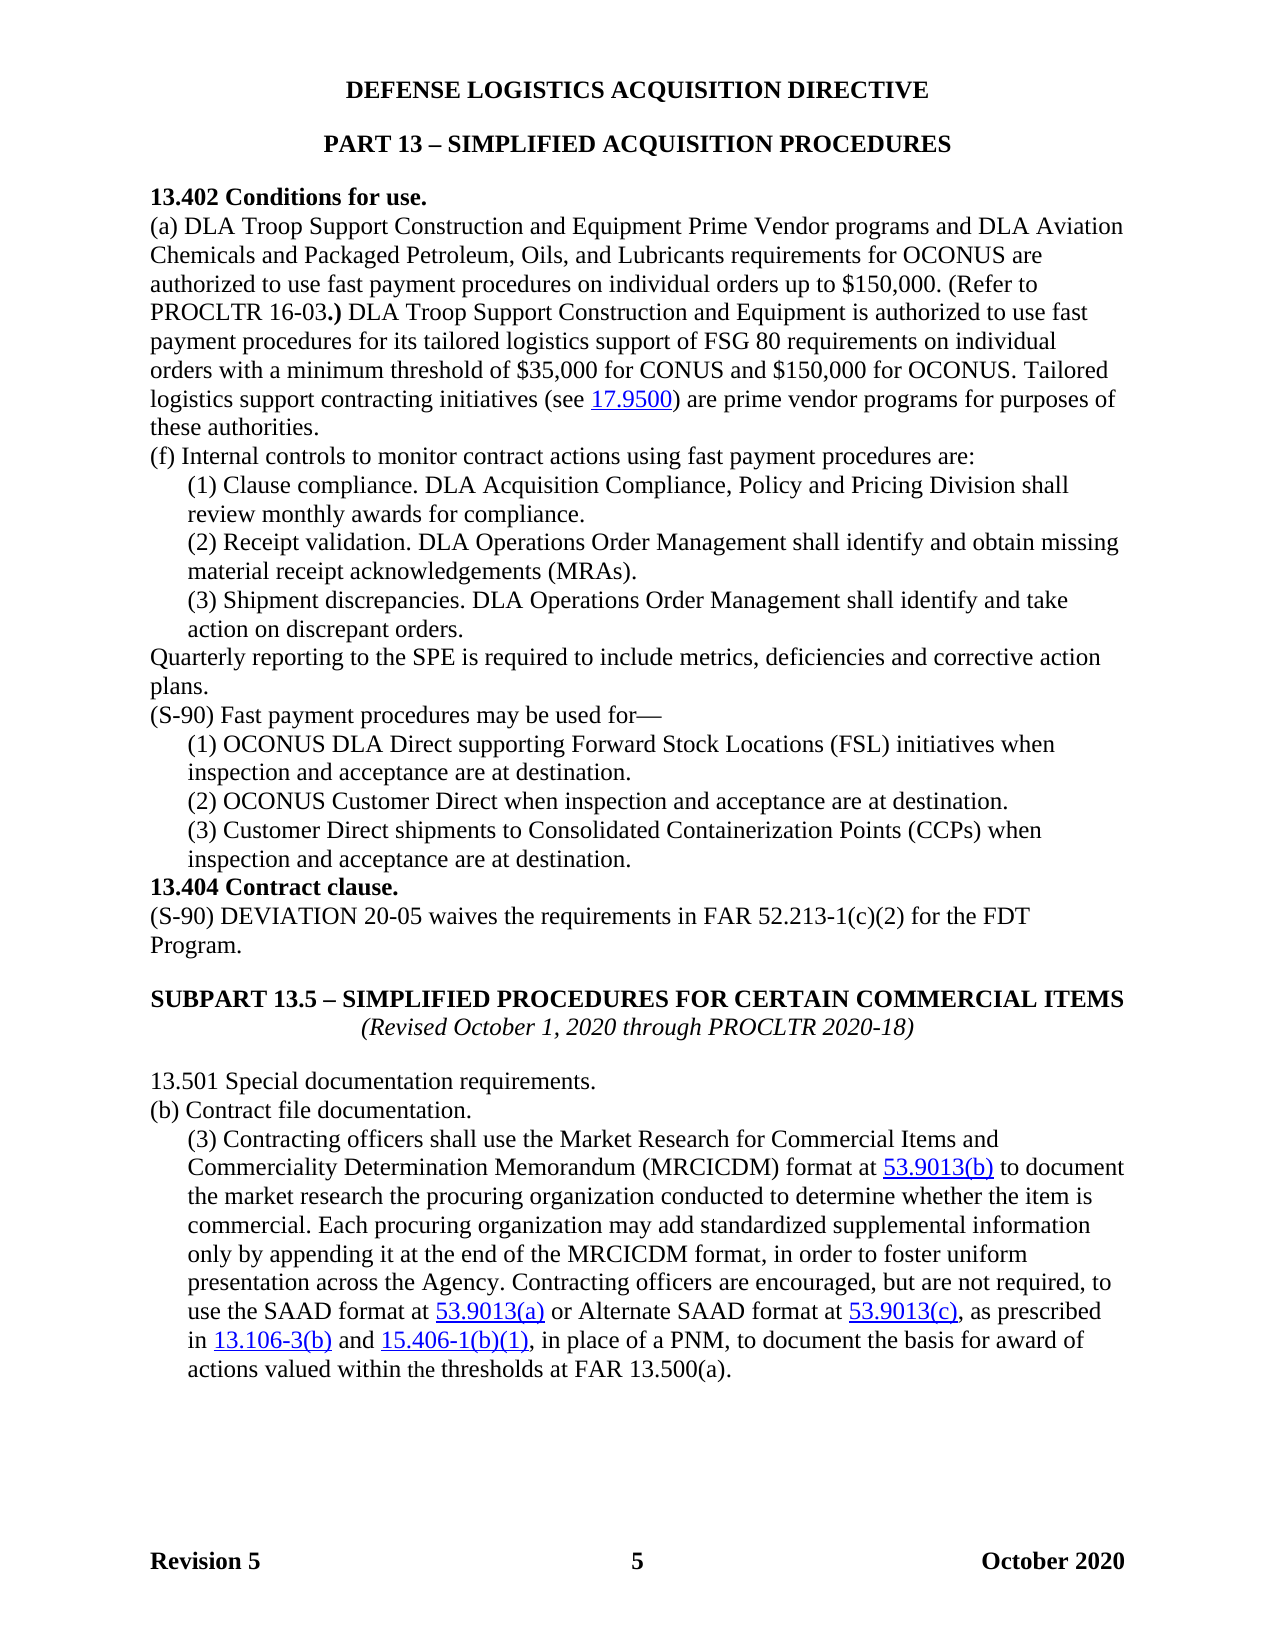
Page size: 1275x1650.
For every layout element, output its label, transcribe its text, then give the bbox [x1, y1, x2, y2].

list (1) OCONUS DLA Direct supporting Forward Stock Locations (FSL) initiatives when inspection and acceptance are at destination. [187, 729, 1125, 786]
list (3) Customer Direct shipments to Consolidated Containerization Points (CCPs) when inspection and acceptance are at destination. [187, 815, 1125, 872]
text 13.501 Special documentation requirements. [150, 1066, 1125, 1095]
subtitle 13.404 Contract clause. [150, 872, 1125, 901]
list (1) Clause compliance. DLA Acquisition Compliance, Policy and Pricing Division shall review monthly awards for compliance. [187, 470, 1125, 527]
text Quarterly reporting to the SPE is required to include metrics, deficiencies and corrective action plans. [150, 642, 1125, 700]
text (S-90) DEVIATION 20-05 waives the requirements in FAR 52.213-1(c)(2) for the FDT Program. [150, 901, 1125, 959]
list (2) Receipt validation. DLA Operations Order Management shall identify and obtain missing material receipt acknowledgements (MRAs). [187, 527, 1125, 585]
subtitle SUBPART 13.5 – SIMPLIFIED PROCEDURES FOR CERTAIN COMMERCIAL ITEMS [150, 984, 1125, 1012]
list (2) OCONUS Customer Direct when inspection and acceptance are at destination. [187, 786, 1125, 815]
list (a) DLA Troop Support Construction and Equipment Prime Vendor programs and DLA Aviation Chemicals and Packaged Petroleum, Oils, and Lubricants requirements for OCONUS are authorized to use fast payment procedures on individual orders up to $150,000. (Refer to PROCLTR 16-03.) DLA Troop Support Construction and Equipment is authorized to use fast payment procedures for its tailored logistics support of FSG 80 requirements on individual orders with a minimum threshold of $35,000 for CONUS and $150,000 for OCONUS. Tailored logistics support contracting initiatives (see 17.9500) are prime vendor programs for purposes of these authorities. [150, 211, 1125, 441]
list (3) Shipment discrepancies. DLA Operations Order Management shall identify and take action on discrepant orders. [187, 585, 1125, 642]
text (Revised October 1, 2020 through PROCLTR 2020-18) [150, 1012, 1125, 1041]
list (b) Contract file documentation. [150, 1095, 1125, 1124]
list (f) Internal controls to monitor contract actions using fast payment procedures are: [150, 441, 1125, 470]
text (S-90) Fast payment procedures may be used for— [150, 700, 1125, 729]
subtitle 13.402 Conditions for use. [150, 182, 1125, 211]
list (3) Contracting officers shall use the Market Research for Commercial Items and Commerciality Determination Memorandum (MRCICDM) format at 53.9013(b) to document the market research the procuring organization conducted to determine whether the item is commercial. Each procuring organization may add standardized supplemental information only by appending it at the end of the MRCICDM format, in order to foster uniform presentation across the Agency. Contracting officers are encouraged, but are not required, to use the SAAD format at 53.9013(a) or Alternate SAAD format at 53.9013(c), as prescribed in 13.106-3(b) and 15.406-1(b)(1), in place of a PNM, to document the basis for award of actions valued within the thresholds at FAR 13.500(a). [187, 1124, 1125, 1382]
